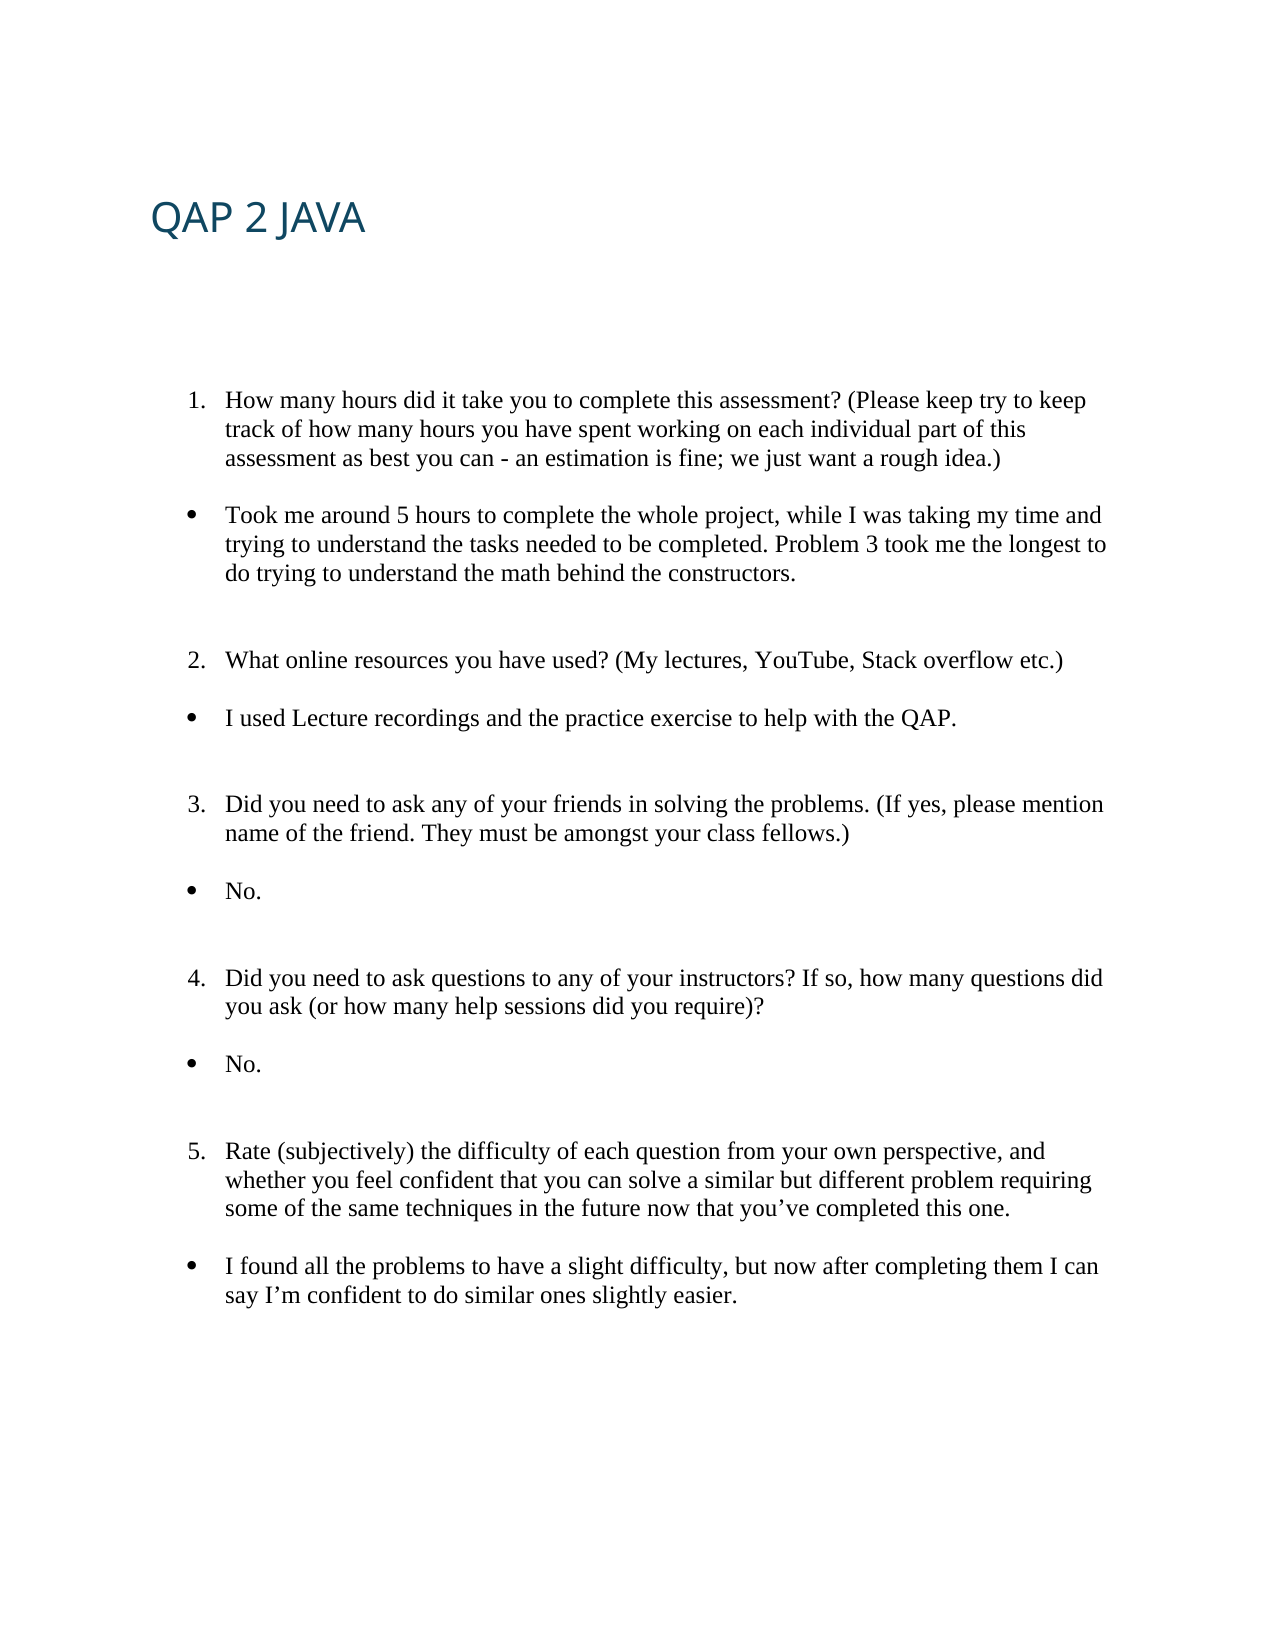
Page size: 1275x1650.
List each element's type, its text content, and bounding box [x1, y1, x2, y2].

list Did you need to ask questions to any of your instructors? If so, how many questions did you ask (or how many help sessions did you require)? [187, 963, 1125, 1020]
list Took me around 5 hours to complete the whole project, while I was taking my time and trying to understand the tasks needed to be completed. Problem 3 took me the longest to do trying to understand the math behind the constructors. [187, 501, 1125, 616]
list How many hours did it take you to complete this assessment? (Please keep try to keep track of how many hours you have spent working on each individual part of this assessment as best you can - an estimation is fine; we just want a rough idea.) [187, 385, 1125, 471]
subtitle QAP 2 JAVA [150, 187, 1125, 244]
list I found all the problems to have a slight difficulty, but now after completing them I can say I’m confident to do similar ones slightly easier. [187, 1251, 1125, 1309]
list I used Lecture recordings and the practice exercise to help with the QAP. [187, 703, 1125, 760]
list No. [187, 1049, 1125, 1107]
list Rate (subjectively) the difficulty of each question from your own perspective, and whether you feel confident that you can solve a similar but different problem requiring some of the same techniques in the future now that you’ve completed this one. [187, 1136, 1125, 1222]
list No. [187, 876, 1125, 933]
list Did you need to ask any of your friends in solving the problems. (If yes, please mention name of the friend. They must be amongst your class fellows.) [187, 789, 1125, 847]
list What online resources you have used? (My lectures, YouTube, Stack overflow etc.) [187, 645, 1125, 673]
